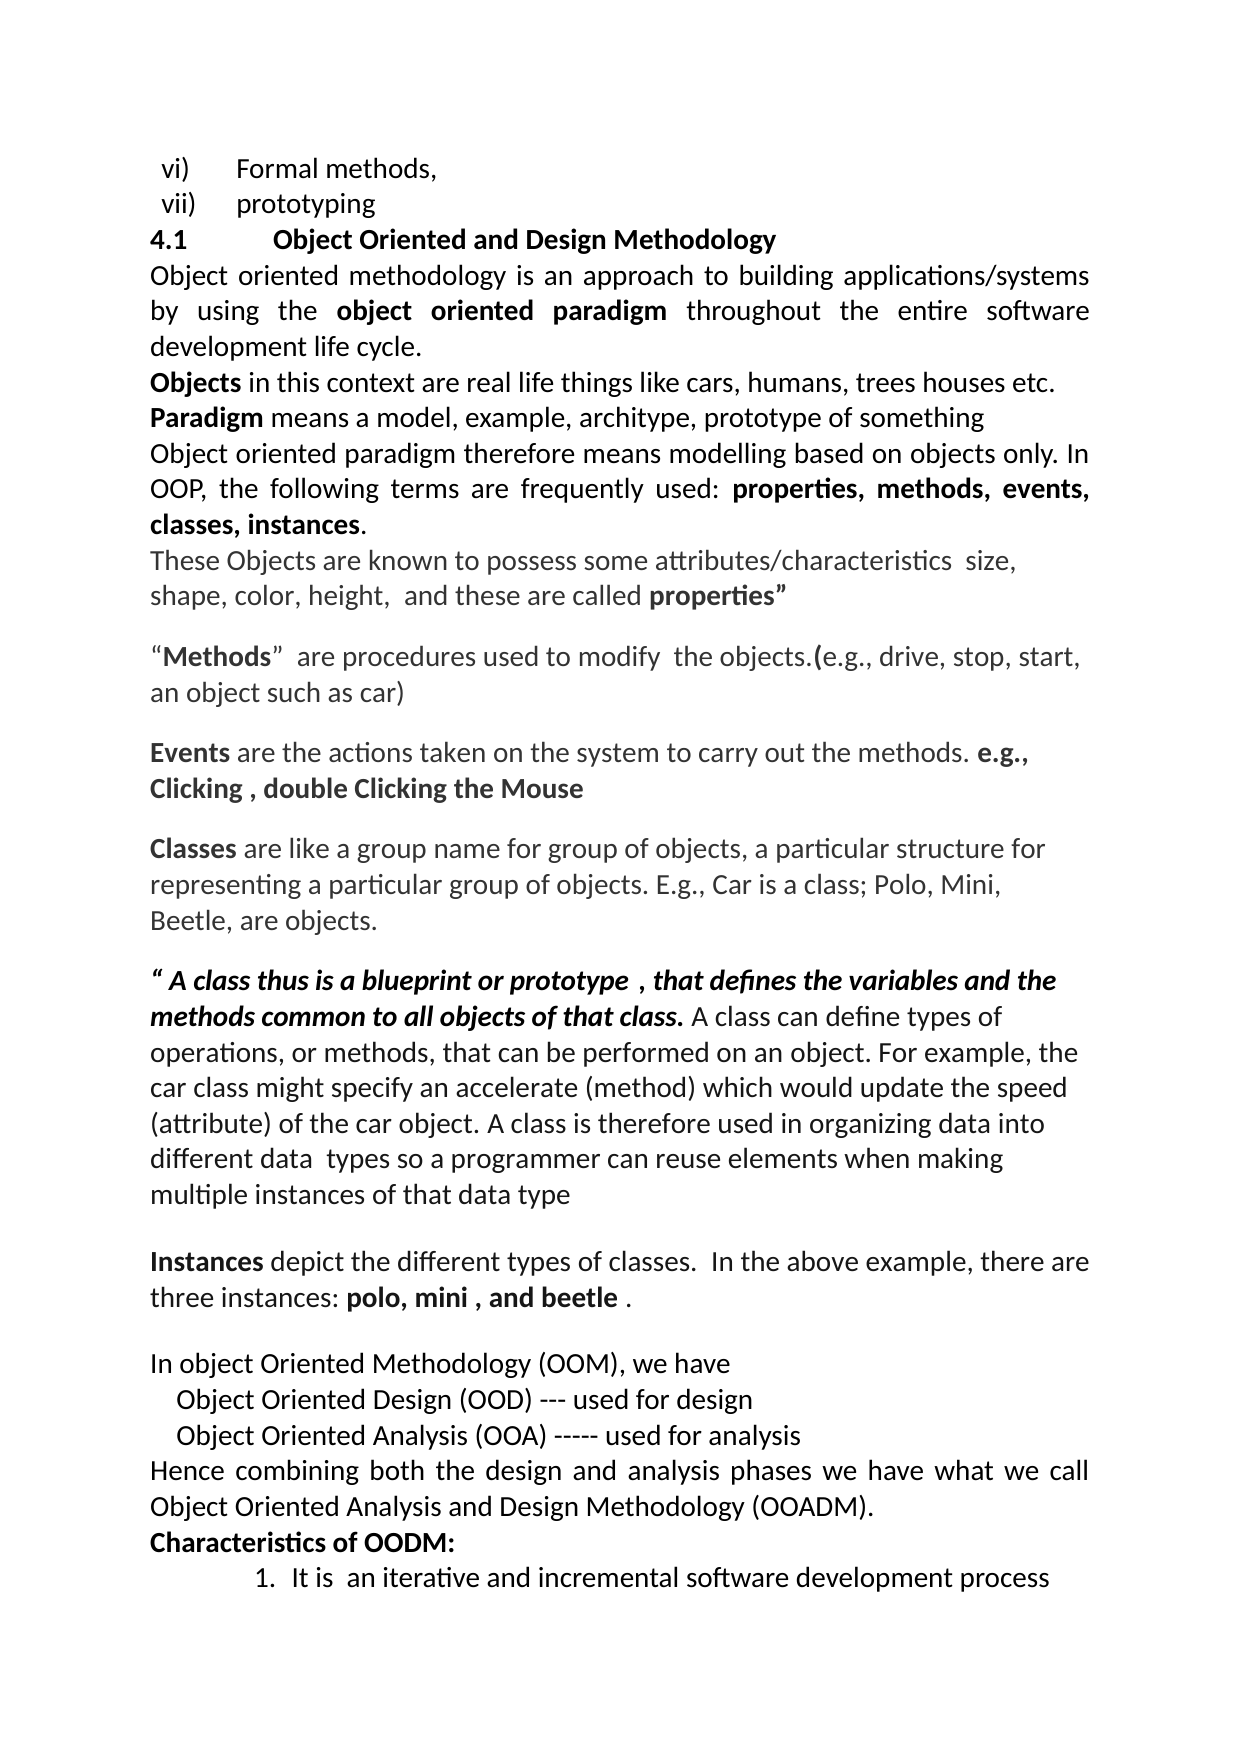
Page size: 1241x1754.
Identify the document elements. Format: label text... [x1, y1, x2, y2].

text In object Oriented Methodology (OOM), we have [150, 1346, 1090, 1381]
text Hence combining both the design and analysis phases we have what we call Object Oriented Analysis and Design Methodology (OOADM). [150, 1452, 1090, 1524]
list Formal methods, [161, 150, 1090, 186]
text “ A class thus is a blueprint or prototype , that defines the variables and the methods common to all objects of that class. A class can define types of operations, or methods, that can be performed on an object. For example, the car class might specify an accelerate (method) which would update the speed (attribute) of the car object. A class is therefore used in organizing data into different data types so a programmer can reuse elements when making multiple instances of that data type [150, 962, 1090, 1212]
text Object Oriented Design (OOD) --- used for design [150, 1381, 1090, 1417]
text Instances depict the different types of classes. In the above example, there are three instances: polo, mini , and beetle . [150, 1243, 1090, 1314]
text Objects in this context are real life things like cars, humans, trees houses etc. [150, 364, 1090, 399]
text 4.1 Object Oriented and Design Methodology [150, 221, 1090, 257]
list It is an iterative and incremental software development process [254, 1559, 1090, 1595]
text Object Oriented Analysis (OOA) ----- used for analysis [150, 1417, 1090, 1452]
text Object oriented methodology is an approach to building applications/systems by using the object oriented paradigm throughout the entire software development life cycle. [150, 257, 1090, 364]
text Paradigm means a model, example, architype, prototype of something [150, 399, 1090, 435]
list prototyping [161, 186, 1090, 221]
text Object oriented paradigm therefore means modelling based on objects only. In OOP, the following terms are frequently used: properties, methods, events, classes, instances. [150, 435, 1090, 542]
text These Objects are known to possess some attributes/characteristics size, shape, color, height, and these are called properties” [150, 542, 1090, 613]
text “Methods” are procedures used to modify the objects.(e.g., drive, stop, start, an object such as car) [150, 638, 1090, 709]
text Characteristics of OODM: [150, 1524, 1090, 1559]
text Events are the actions taken on the system to carry out the methods. e.g., Clicking , double Clicking the Mouse [150, 734, 1090, 806]
text Classes are like a group name for group of objects, a particular structure for representing a particular group of objects. E.g., Car is a class; Polo, Mini, Beetle, are objects. [150, 831, 1090, 937]
